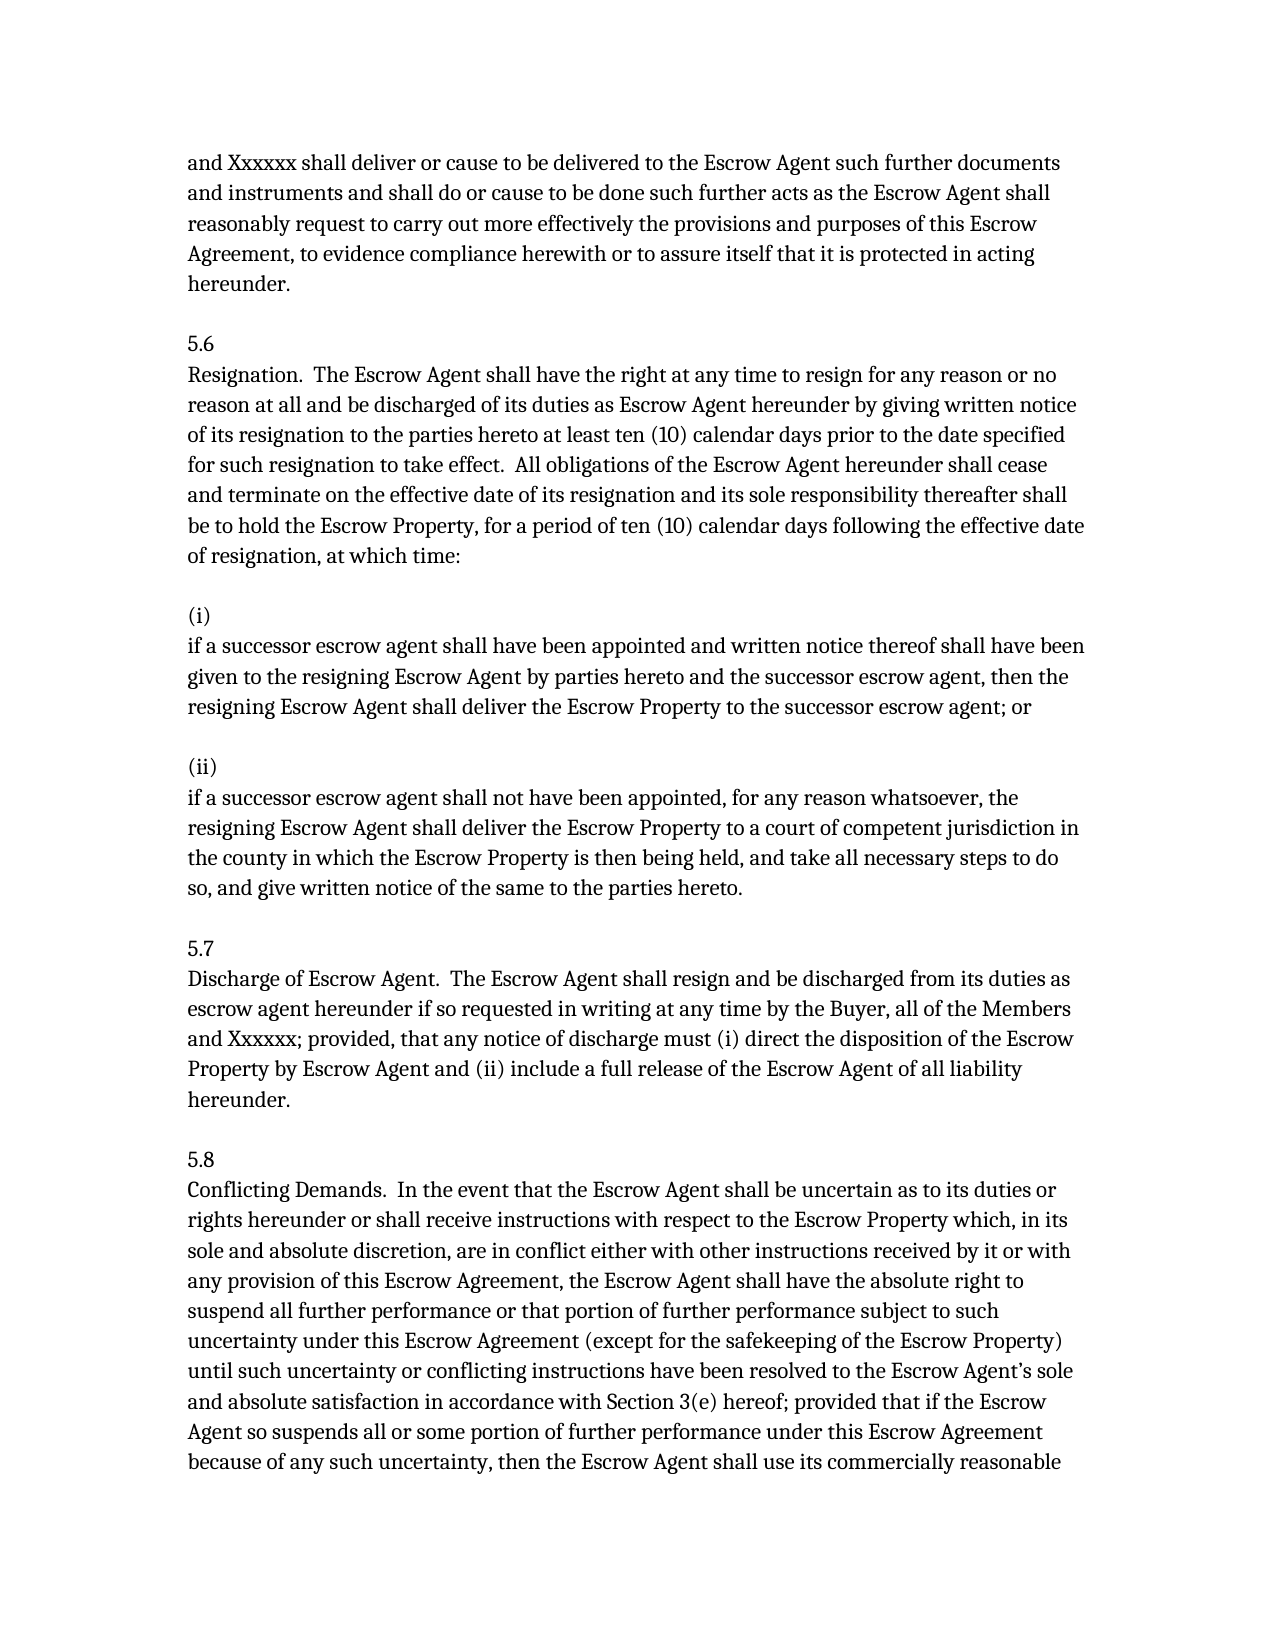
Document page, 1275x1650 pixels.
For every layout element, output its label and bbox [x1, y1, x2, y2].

text [187, 150, 1087, 1475]
